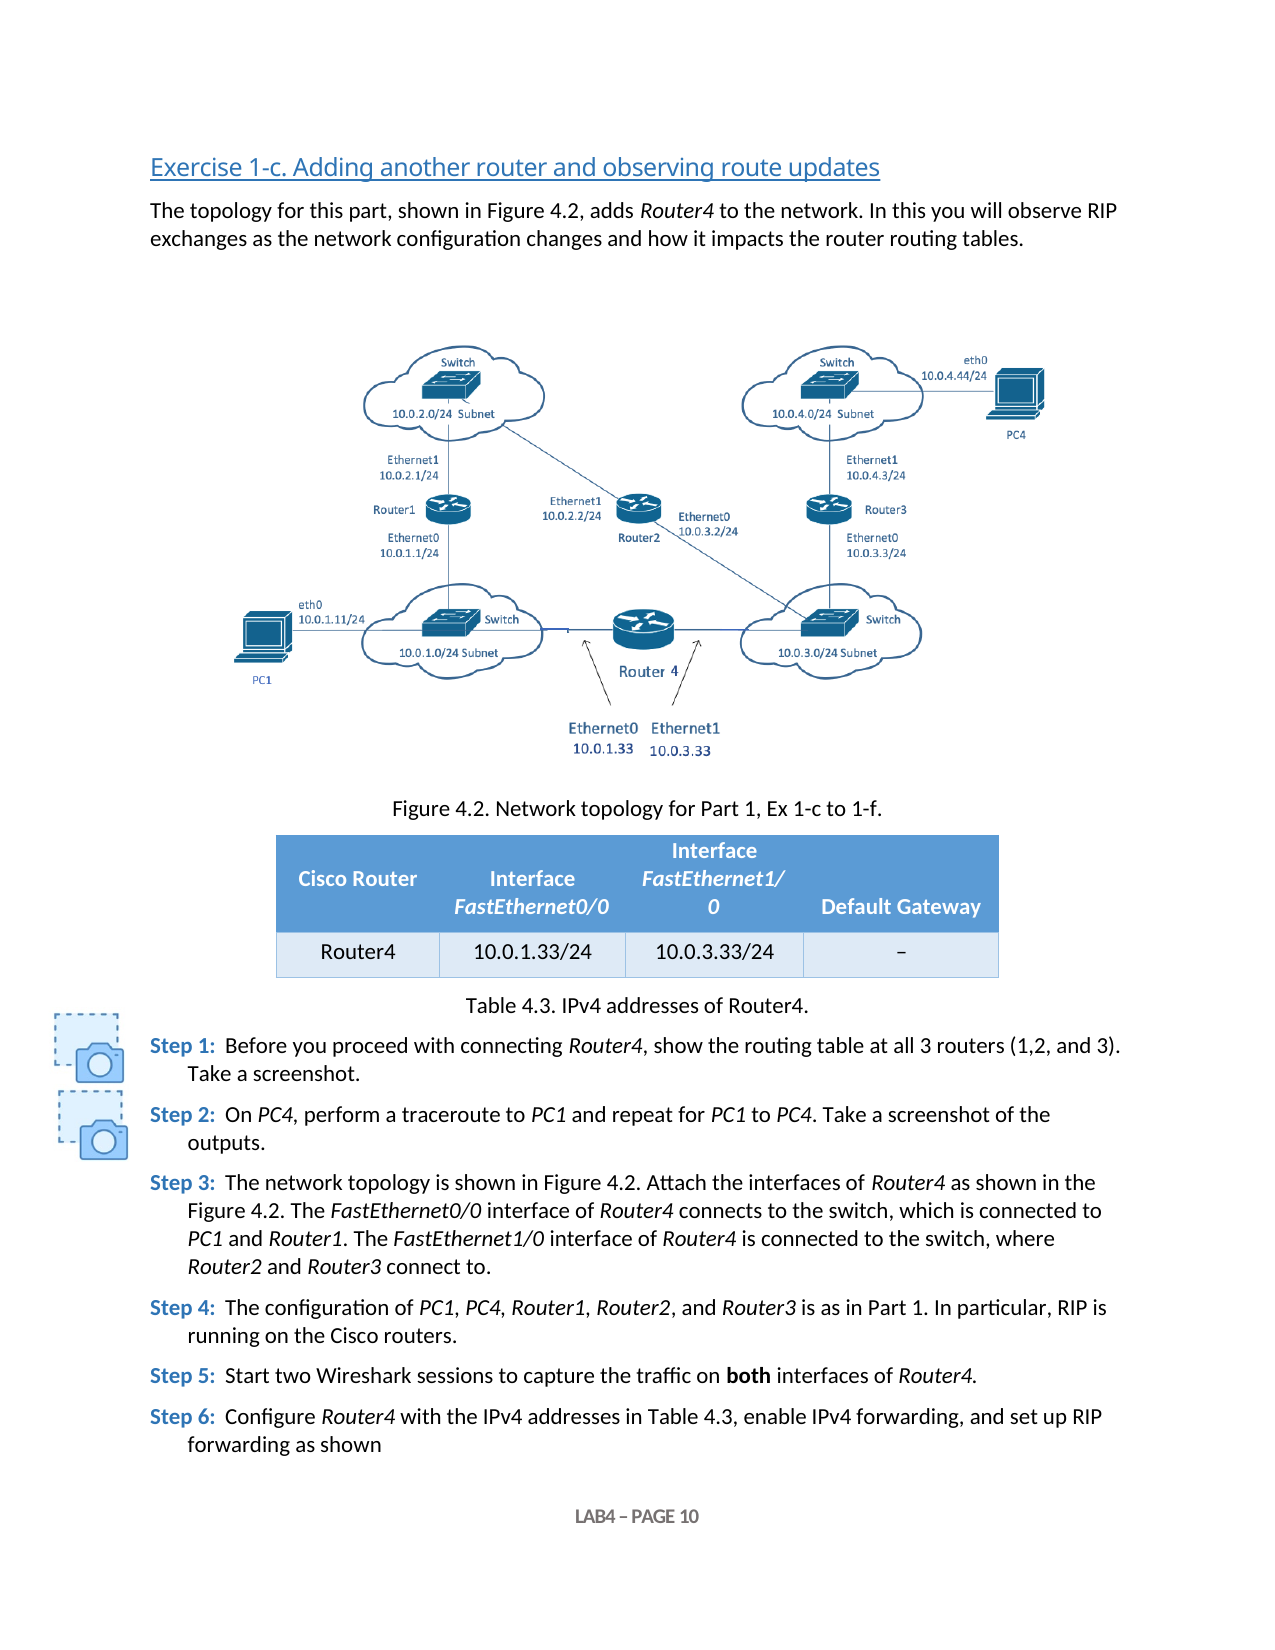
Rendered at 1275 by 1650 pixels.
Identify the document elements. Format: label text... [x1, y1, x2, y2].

table_cell 10.0.3.33/24 [626, 933, 803, 977]
list Start two Wireshark sessions to capture the traffic on both interfaces of Router4. [150, 1362, 1125, 1389]
picture [183, 265, 1092, 782]
table_cell Router4 [277, 933, 439, 977]
table_header Cisco Router [277, 836, 439, 932]
table_header Default Gateway [804, 836, 998, 932]
text Table 4.3. IPv4 addresses of Router4. [150, 991, 1125, 1019]
text Figure 4.2. Network topology for Part 1, Ex 1-c to 1-f. [150, 794, 1125, 822]
text The topology for this part, shown in Figure 4.2, adds Router4 to the network. In this you will observe RIP exchanges as the network configuration changes and how it impacts the router routing tables. [150, 197, 1125, 253]
table_header Interface FastEthernet0/0 [440, 836, 625, 932]
list Configure Router4 with the IPv4 addresses in Table 4.3, enable IPv4 forwarding, and set up RIP forwarding as shown [150, 1402, 1125, 1458]
list The network topology is shown in Figure 4.2. Attach the interfaces of Router4 as shown in the Figure 4.2. The FastEthernet0/0 interface of Router4 connects to the switch, which is connected to PC1 and Router1. The FastEthernet1/0 interface of Router4 is connected to the switch, where Router2 and Router3 connect to. [150, 1168, 1125, 1281]
list The configuration of PC1, PC4, Router1, Router2, and Router3 is as in Part 1. In particular, RIP is running on the Cisco routers. [150, 1293, 1125, 1349]
subtitle Exercise 1-c. Adding another router and observing route updates [150, 150, 1125, 184]
list On PC4, perform a traceroute to PC1 and repeat for PC1 to PC4. Take a screenshot of the outputs. [150, 1100, 1125, 1156]
table_cell – [804, 933, 998, 977]
table_header Interface FastEthernet1/0 [626, 836, 803, 932]
table_cell 10.0.1.33/24 [440, 933, 625, 977]
picture [48, 1007, 130, 1162]
list Before you proceed with connecting Router4, show the routing table at all 3 routers (1,2, and 3). Take a screenshot. [150, 1031, 1125, 1087]
